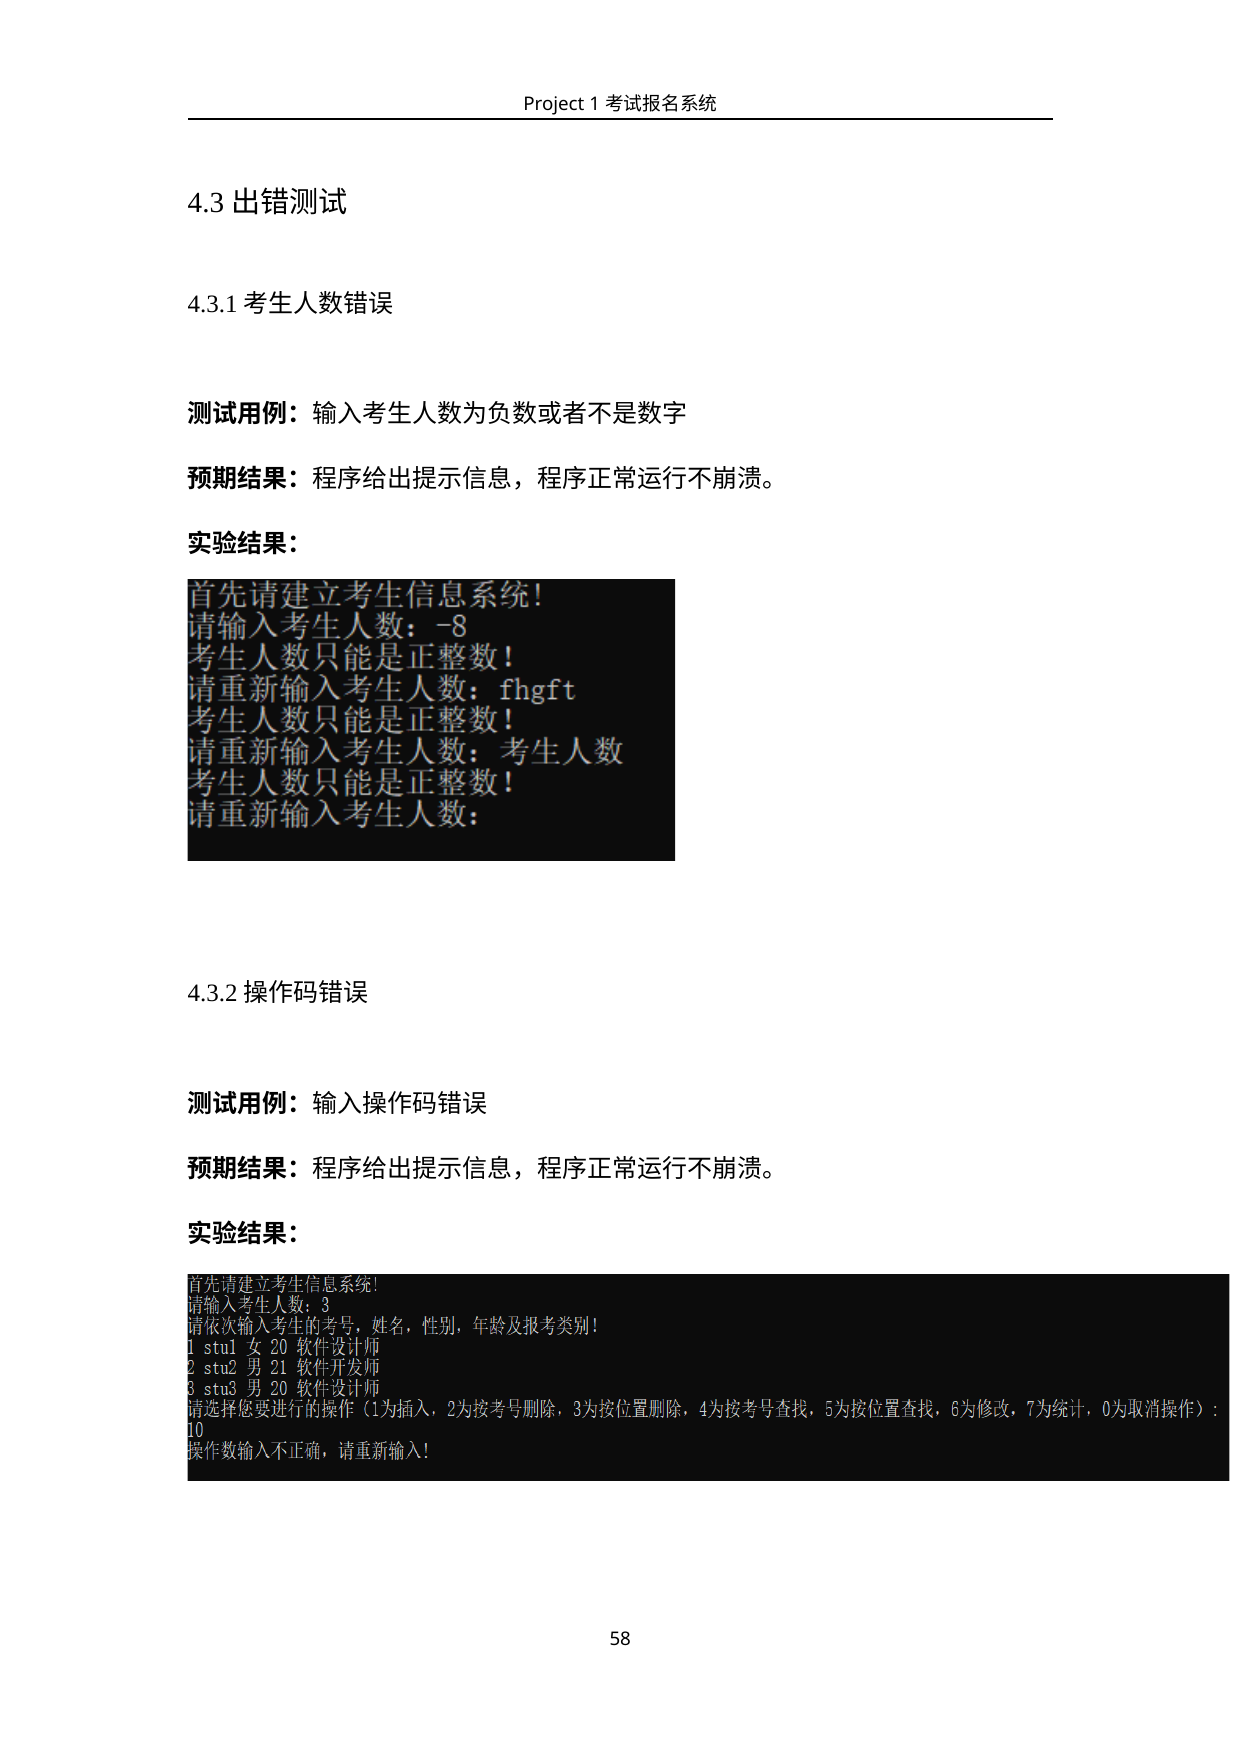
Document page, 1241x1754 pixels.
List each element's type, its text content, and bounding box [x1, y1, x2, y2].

picture [187, 579, 675, 861]
text 预期结果：程序给出提示信息，程序正常运行不崩溃。 [187, 444, 1053, 509]
subtitle 4.3 出错测试 [187, 178, 1053, 221]
picture [187, 1274, 1230, 1481]
text 预期结果：程序给出提示信息，程序正常运行不崩溃。 [187, 1134, 1053, 1199]
subtitle 4.3.2 操作码错误 [187, 958, 1053, 1023]
subtitle 4.3.1 考生人数错误 [187, 269, 1053, 334]
text 实验结果： [187, 1199, 1053, 1264]
text 测试用例：输入操作码错误 [187, 1069, 1053, 1134]
text 测试用例：输入考生人数为负数或者不是数字 [187, 379, 1053, 444]
text 实验结果： [187, 509, 1053, 574]
